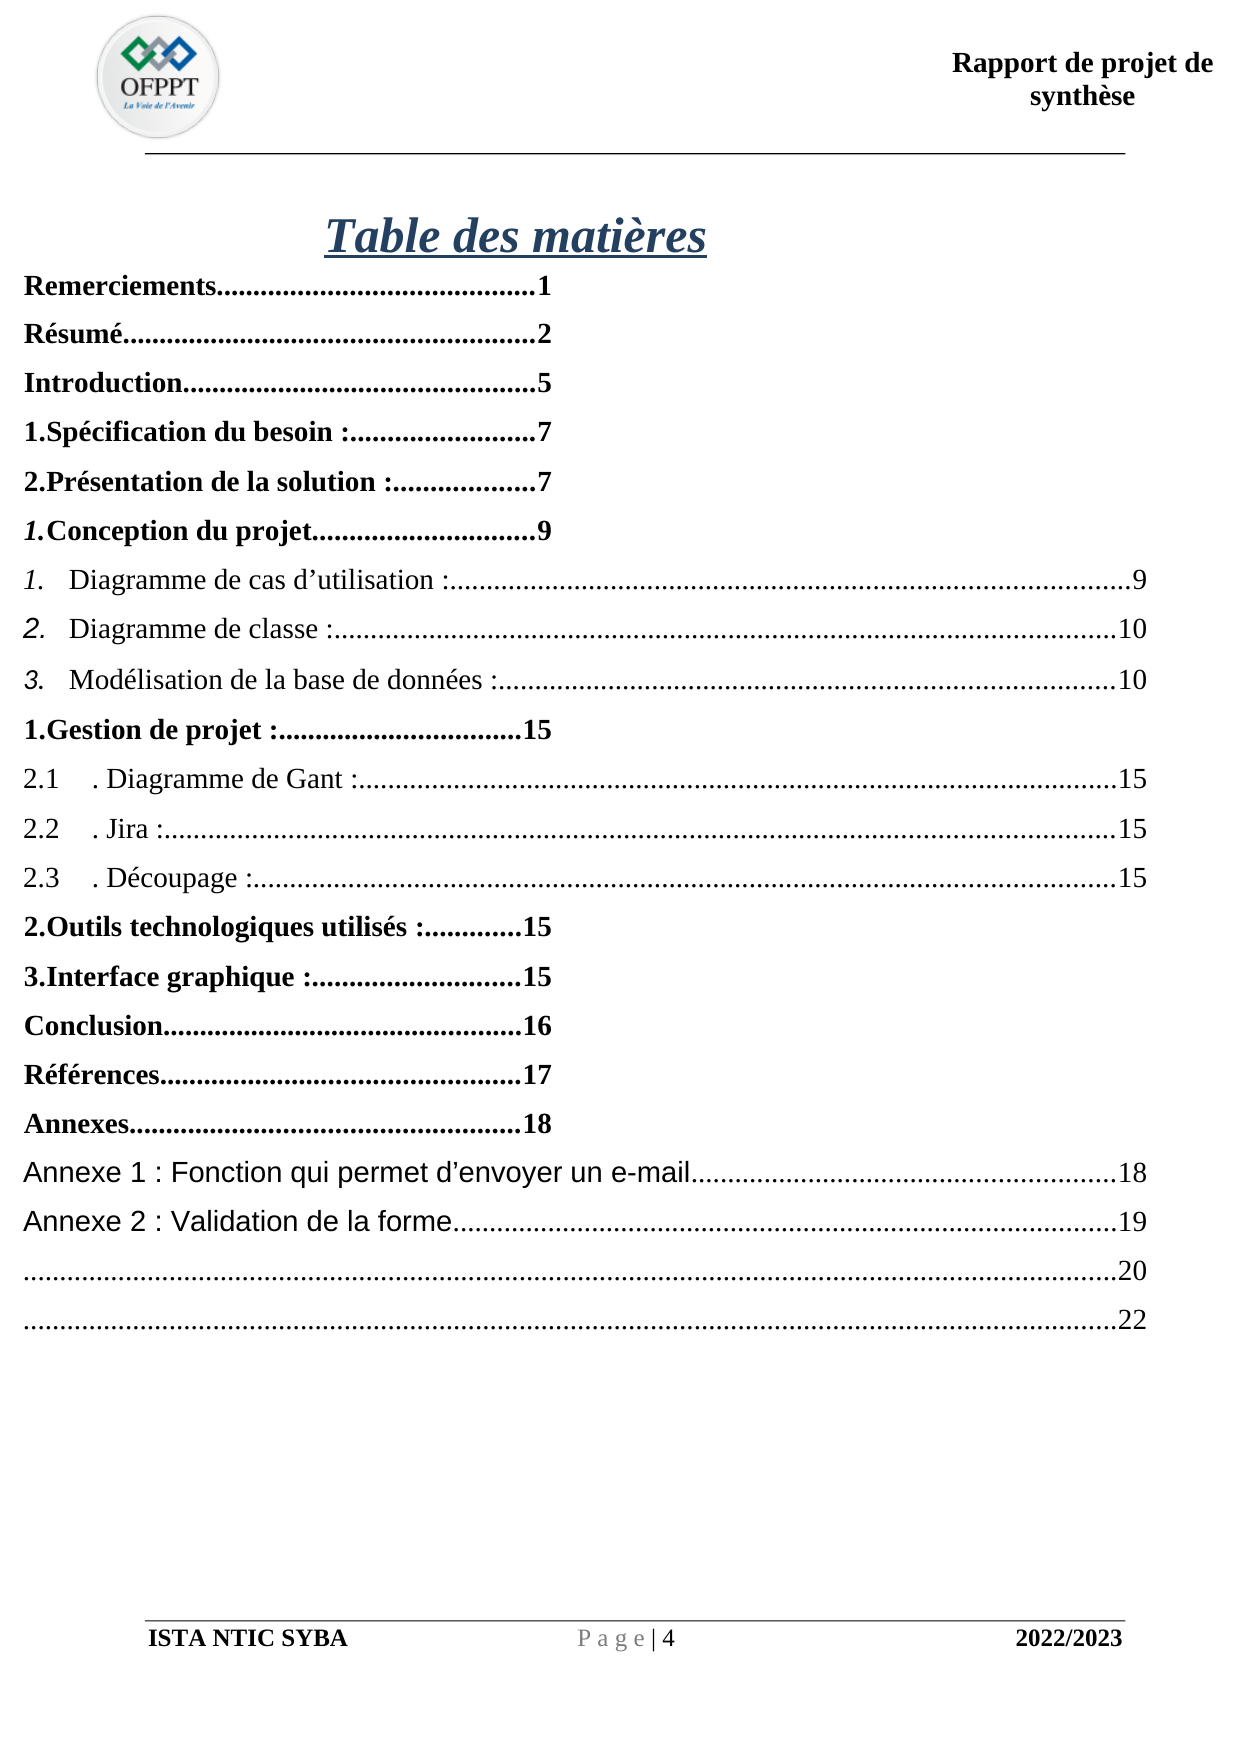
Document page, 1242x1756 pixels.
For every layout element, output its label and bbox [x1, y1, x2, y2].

picture [93, 12, 223, 142]
